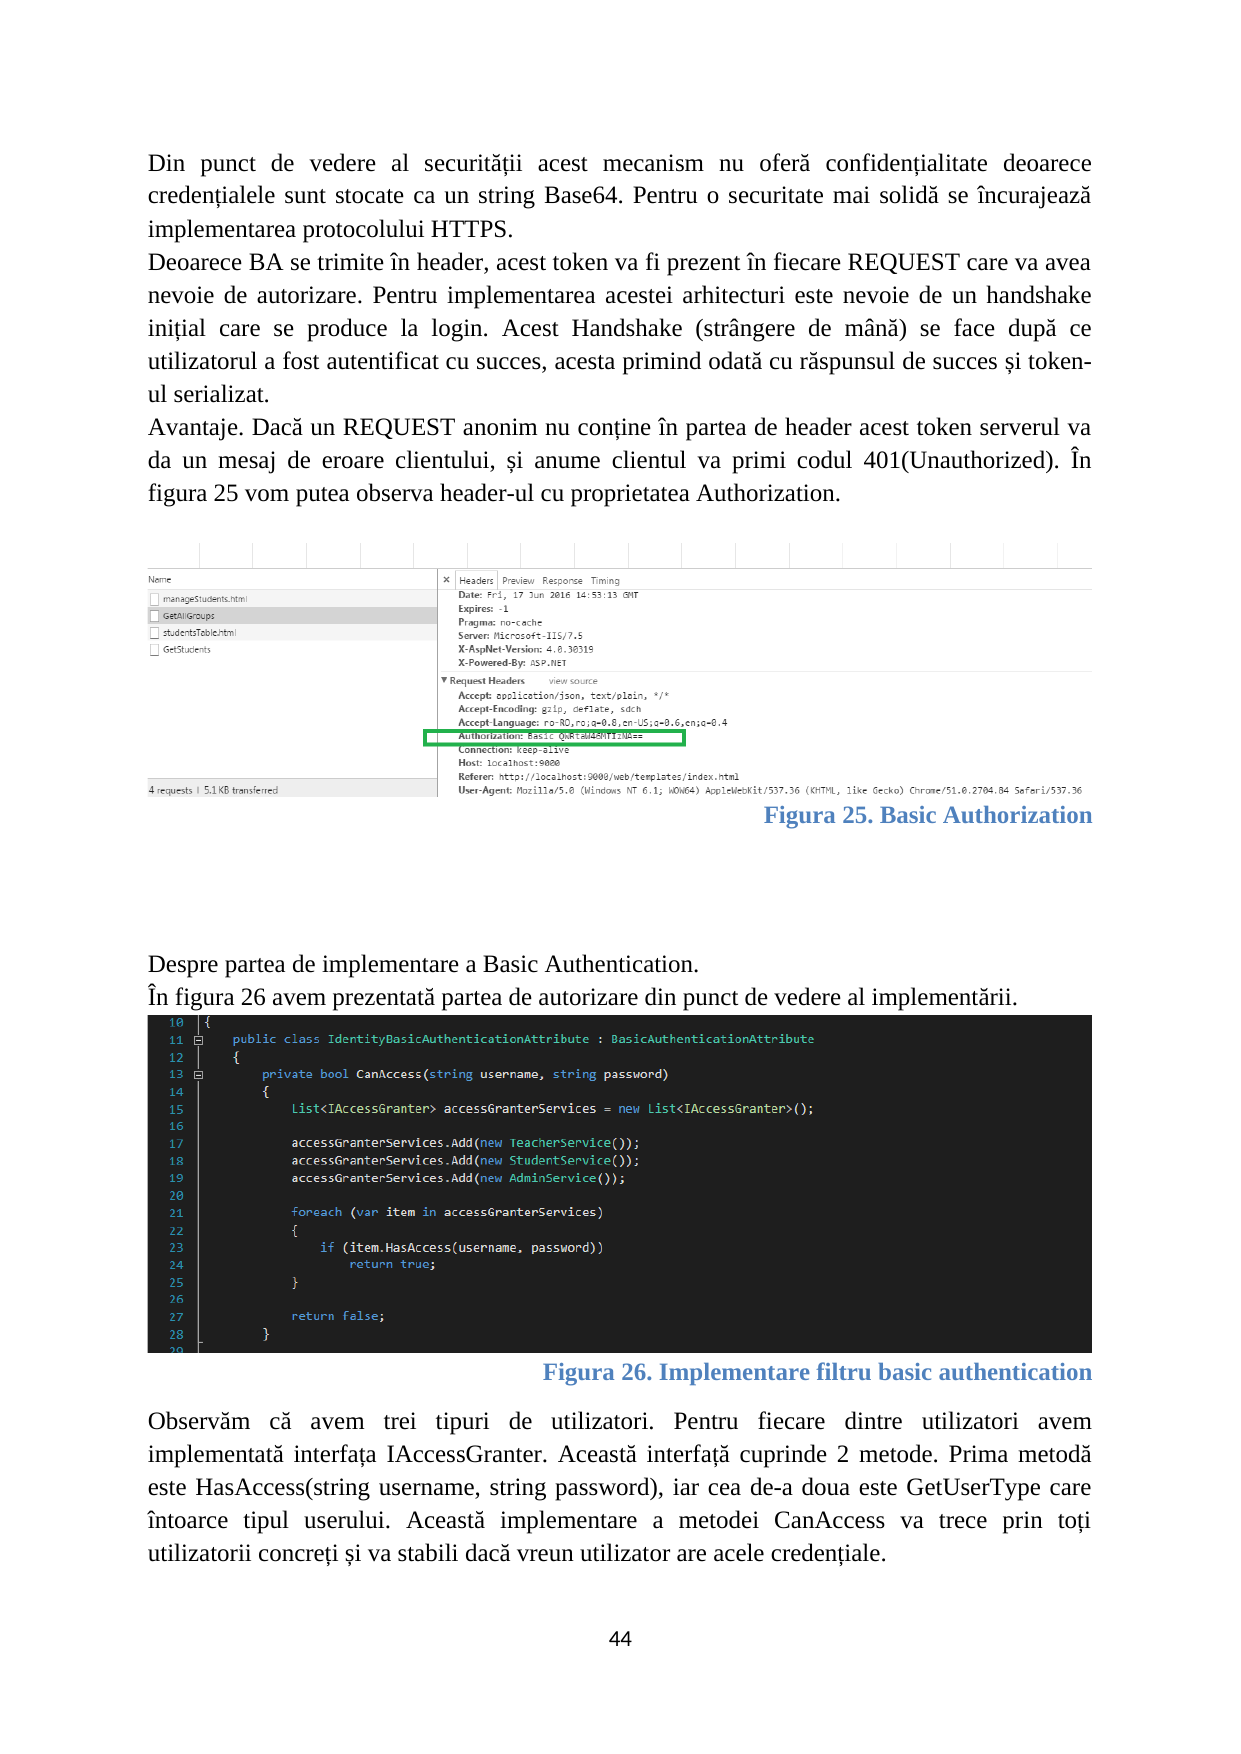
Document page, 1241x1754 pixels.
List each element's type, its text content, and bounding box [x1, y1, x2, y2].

text Deoarece BA se trimite în header, acest token va fi prezent în fiecare REQUEST care va avea nevoie de autorizare. Pentru implementarea acestei arhitecturi este nevoie de un handshake inițial care se produce la login. Acest Handshake (strângere de mână) se face după ce utilizatorul a fost autentificat cu succes, acesta primind odată cu răspunsul de succes și token-ul serializat. [148, 247, 1093, 407]
picture [147, 1015, 1092, 1353]
text Din punct de vedere al securității acest mecanism nu oferă confidențialitate deoarece credențialele sunt stocate ca un string Base64. Pentru o securitate mai solidă se încurajează implementarea protocolului HTTPS. [148, 148, 1093, 242]
text În figura 26 avem prezentată partea de autorizare din punct de vedere al implementării. [148, 982, 1093, 1011]
text Despre partea de implementare a Basic Authentication. [148, 949, 1093, 978]
text Figura 25. Basic Authorization [148, 800, 1093, 829]
text Observăm că avem trei tipuri de utilizatori. Pentru fiecare dintre utilizatori avem implementată interfața IAccessGranter. Această interfață cuprinde 2 metode. Prima metodă este HasAccess(string username, string password), iar cea de-a doua este GetUserType care întoarce tipul userului. Această implementare a metodei CanAccess va trece prin toți utilizatorii concreți și va stabili dacă vreun utilizator are acele credențiale. [148, 1406, 1093, 1567]
picture [147, 543, 1092, 797]
text Avantaje. Dacă un REQUEST anonim nu conține în partea de header acest token serverul va da un mesaj de eroare clientului, și anume clientul va primi codul 401(Unauthorized). În figura 25 vom putea observa header-ul cu proprietatea Authorization. [148, 412, 1093, 507]
text Figura 26. Implementare filtru basic authentication [148, 1357, 1093, 1385]
